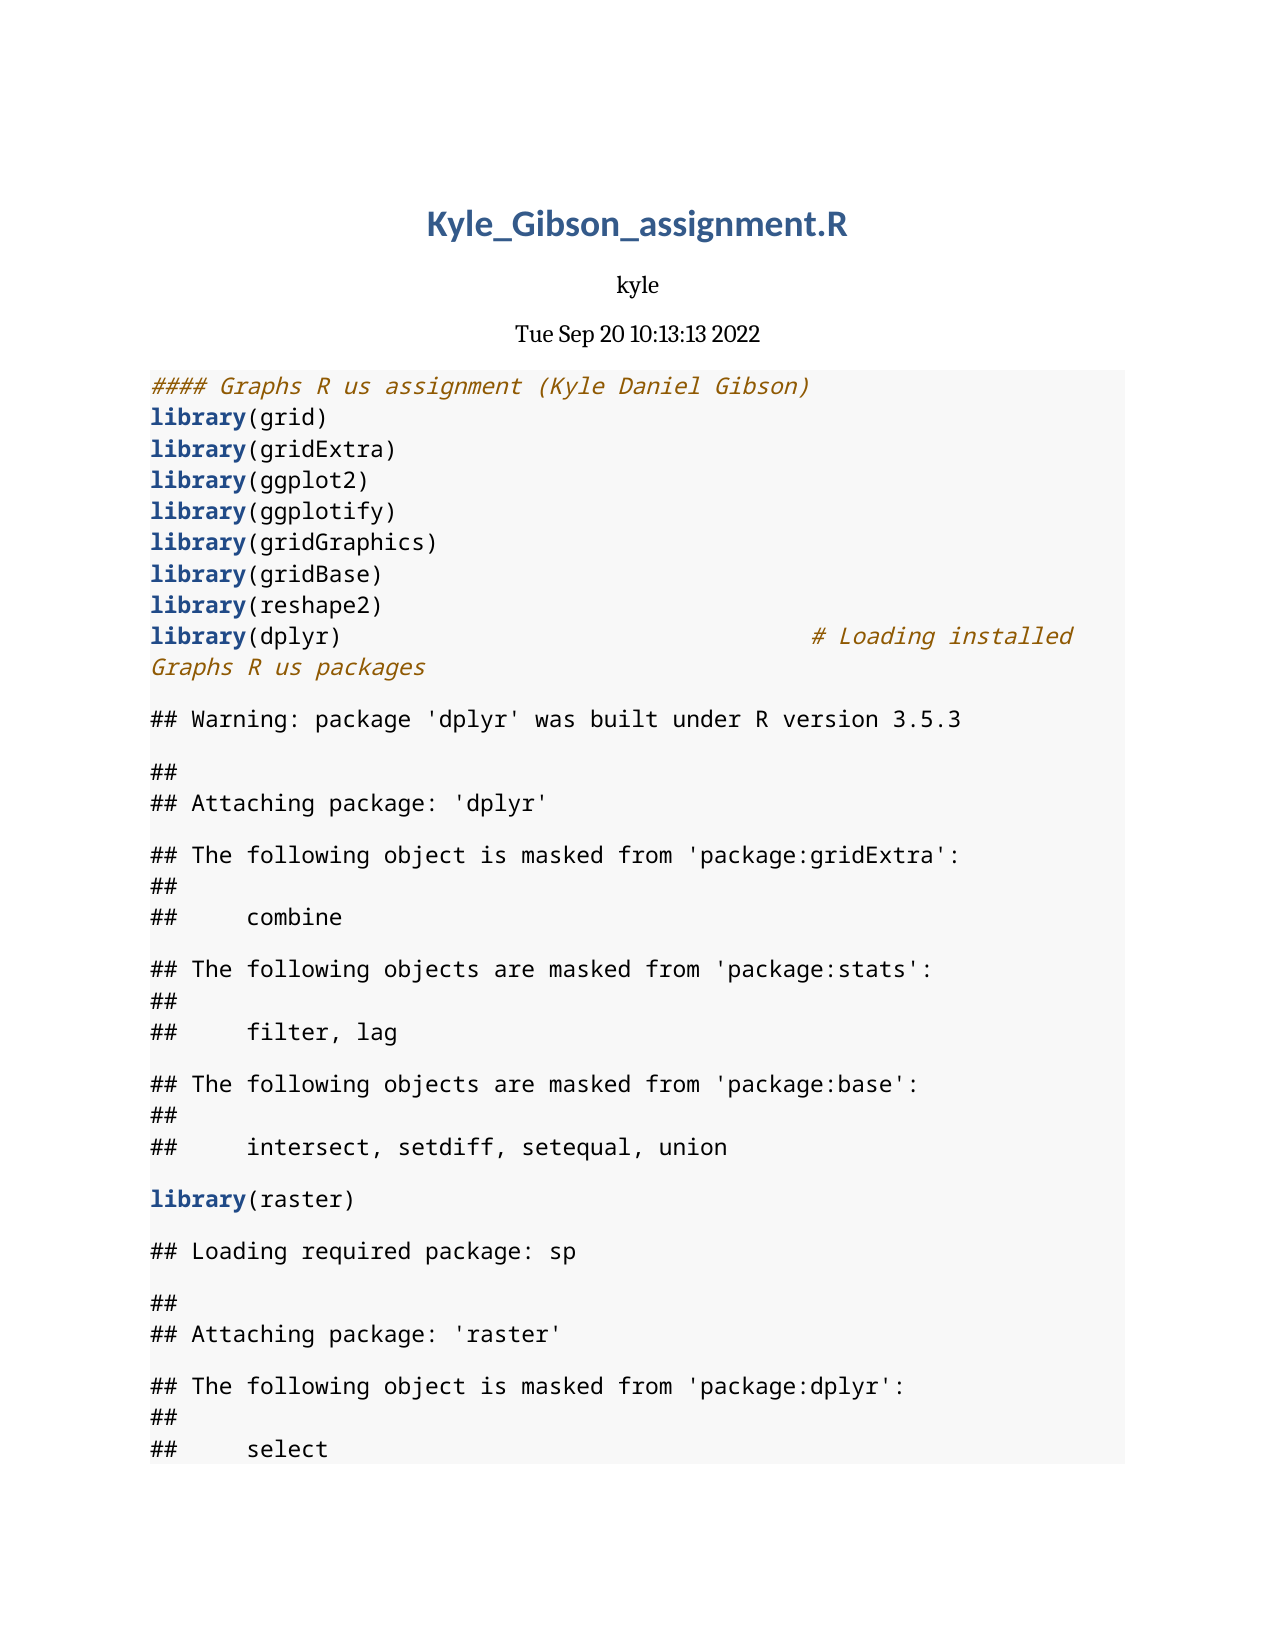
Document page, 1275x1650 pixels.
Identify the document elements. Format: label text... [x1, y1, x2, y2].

text ## Loading required package: sp [150, 1234, 1125, 1266]
text library(raster) [150, 1182, 1125, 1214]
text ## Warning: package 'dplyr' was built under R version 3.5.3 [150, 703, 1125, 734]
text Tue Sep 20 10:13:13 2022 [150, 320, 1125, 349]
text ## The following object is masked from 'package:dplyr': ## ## select [150, 1370, 1125, 1464]
text ## The following object is masked from 'package:gridExtra': ## ## combine [150, 839, 1125, 932]
title Kyle_Gibson_assignment.R [150, 200, 1125, 246]
text ## The following objects are masked from 'package:stats': ## ## filter, lag [150, 953, 1125, 1047]
text ## ## Attaching package: 'raster' [150, 1287, 1125, 1349]
text ## ## Attaching package: 'dplyr' [150, 755, 1125, 818]
text ## The following objects are masked from 'package:base': ## ## intersect, setdiff, setequal, union [150, 1068, 1125, 1162]
text #### Graphs R us assignment (Kyle Daniel Gibson) library(grid) library(gridExtra) library(ggplot2) library(ggplotify) library(gridGraphics) library(gridBase) library(reshape2) library(dplyr) # Loading installed Graphs R us packages [150, 370, 1125, 682]
text kyle [150, 271, 1125, 299]
